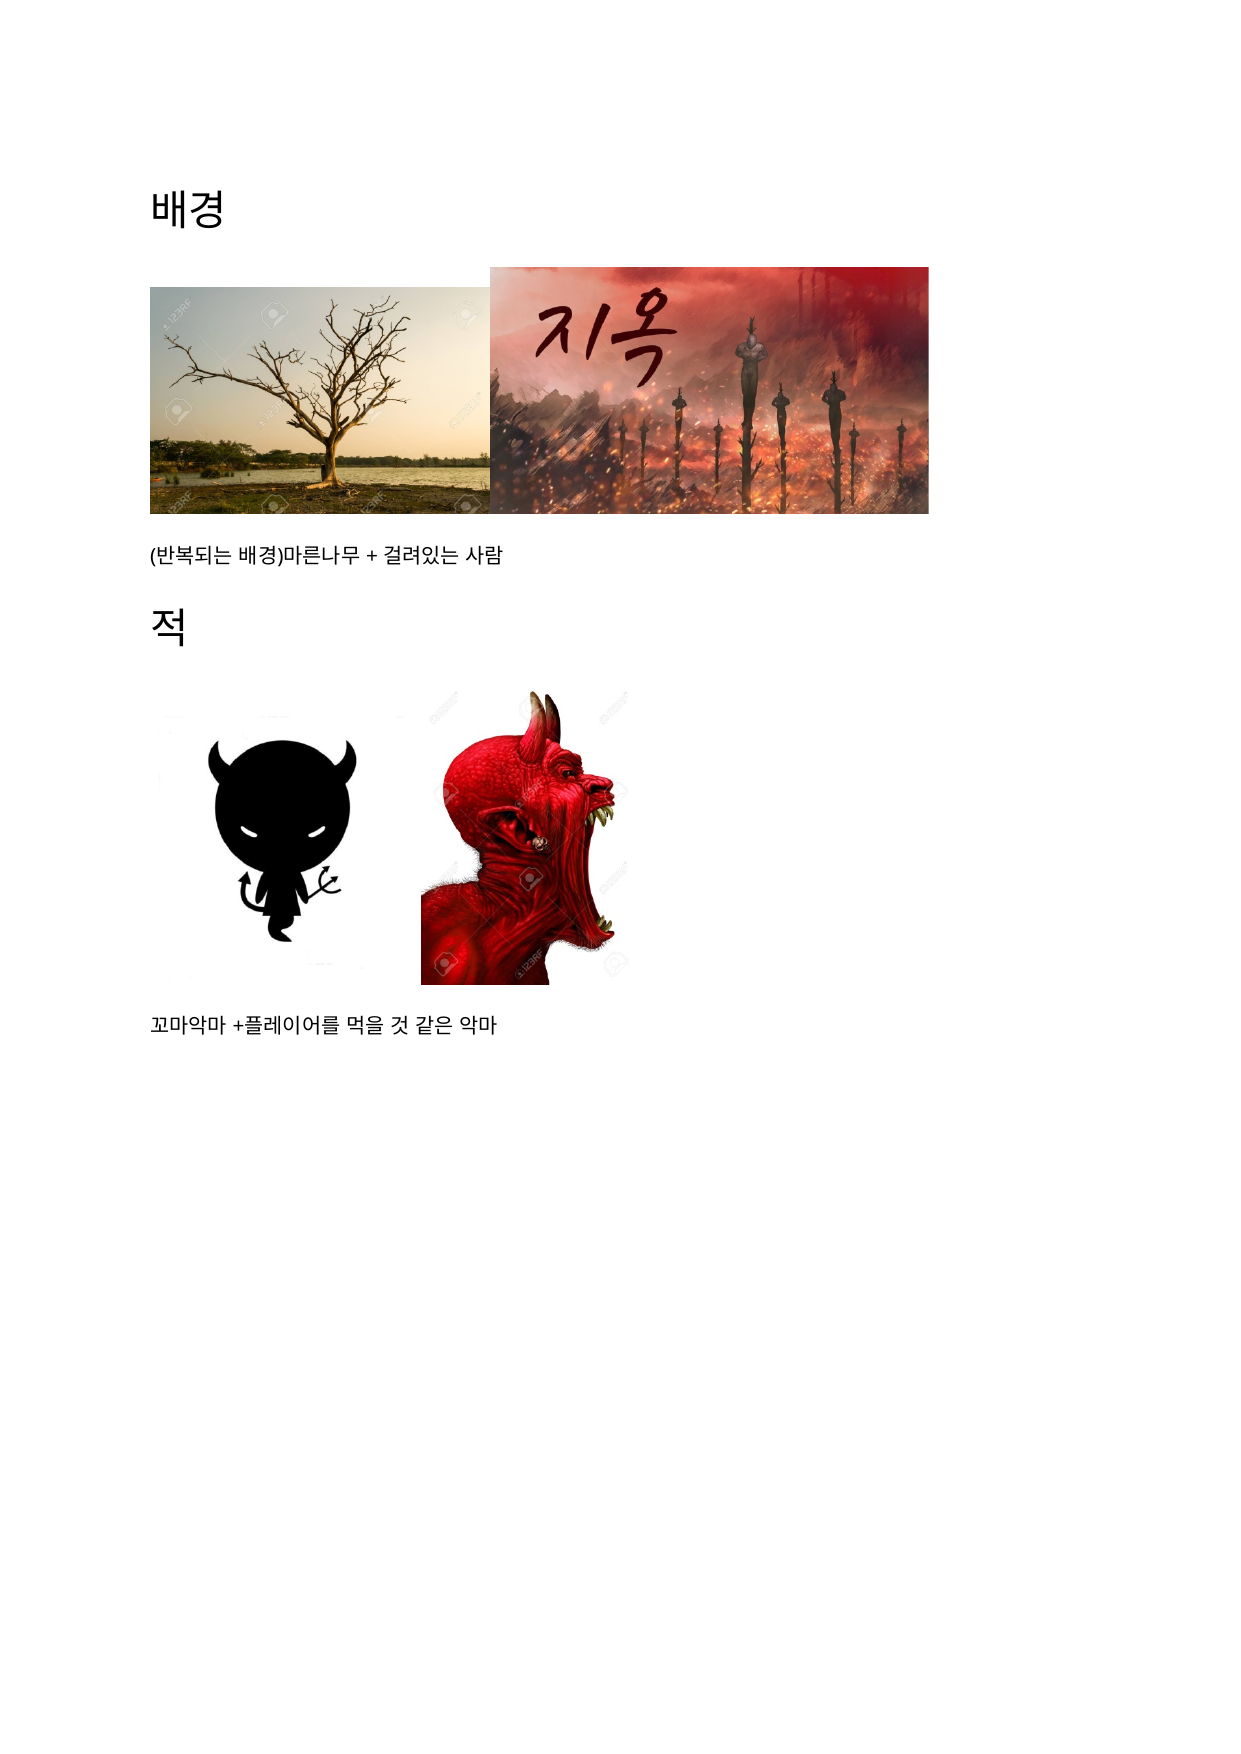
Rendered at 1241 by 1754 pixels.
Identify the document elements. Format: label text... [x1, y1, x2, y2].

text 꼬마악마 +플레이어를 먹을 것 같은 악마 [150, 1010, 1090, 1040]
subtitle 배경 [150, 177, 1090, 237]
picture [150, 267, 929, 514]
text (반복되는 배경)마른나무 + 걸려있는 사람 [150, 539, 1090, 569]
subtitle 적 [150, 595, 1090, 655]
picture [150, 684, 652, 985]
